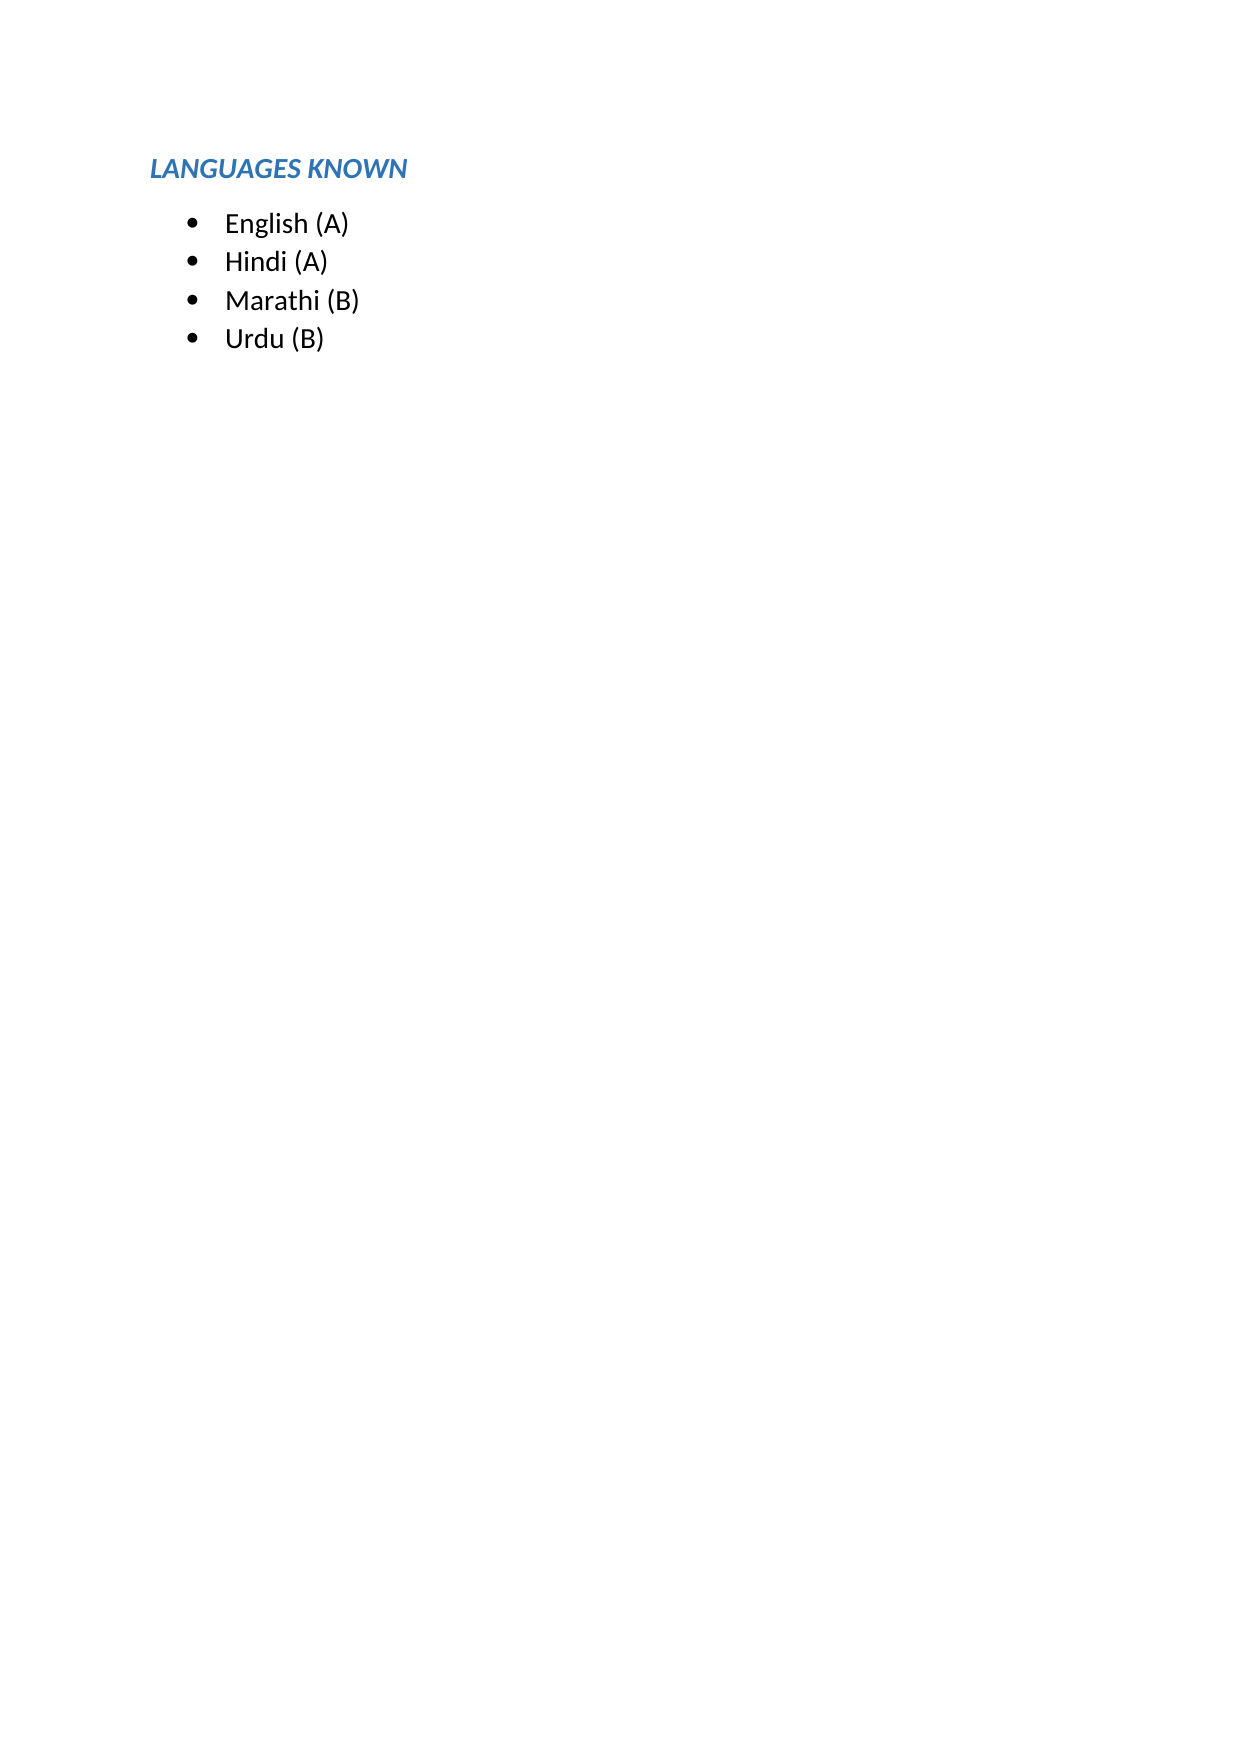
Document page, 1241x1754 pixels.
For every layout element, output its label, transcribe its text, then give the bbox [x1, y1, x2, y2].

list Marathi (B) [187, 282, 1090, 318]
text LANGUAGES KNOWN [150, 150, 1090, 186]
list English (A) [187, 205, 1090, 241]
list Urdu (B) [187, 320, 1090, 356]
list Hindi (A) [187, 243, 1090, 279]
